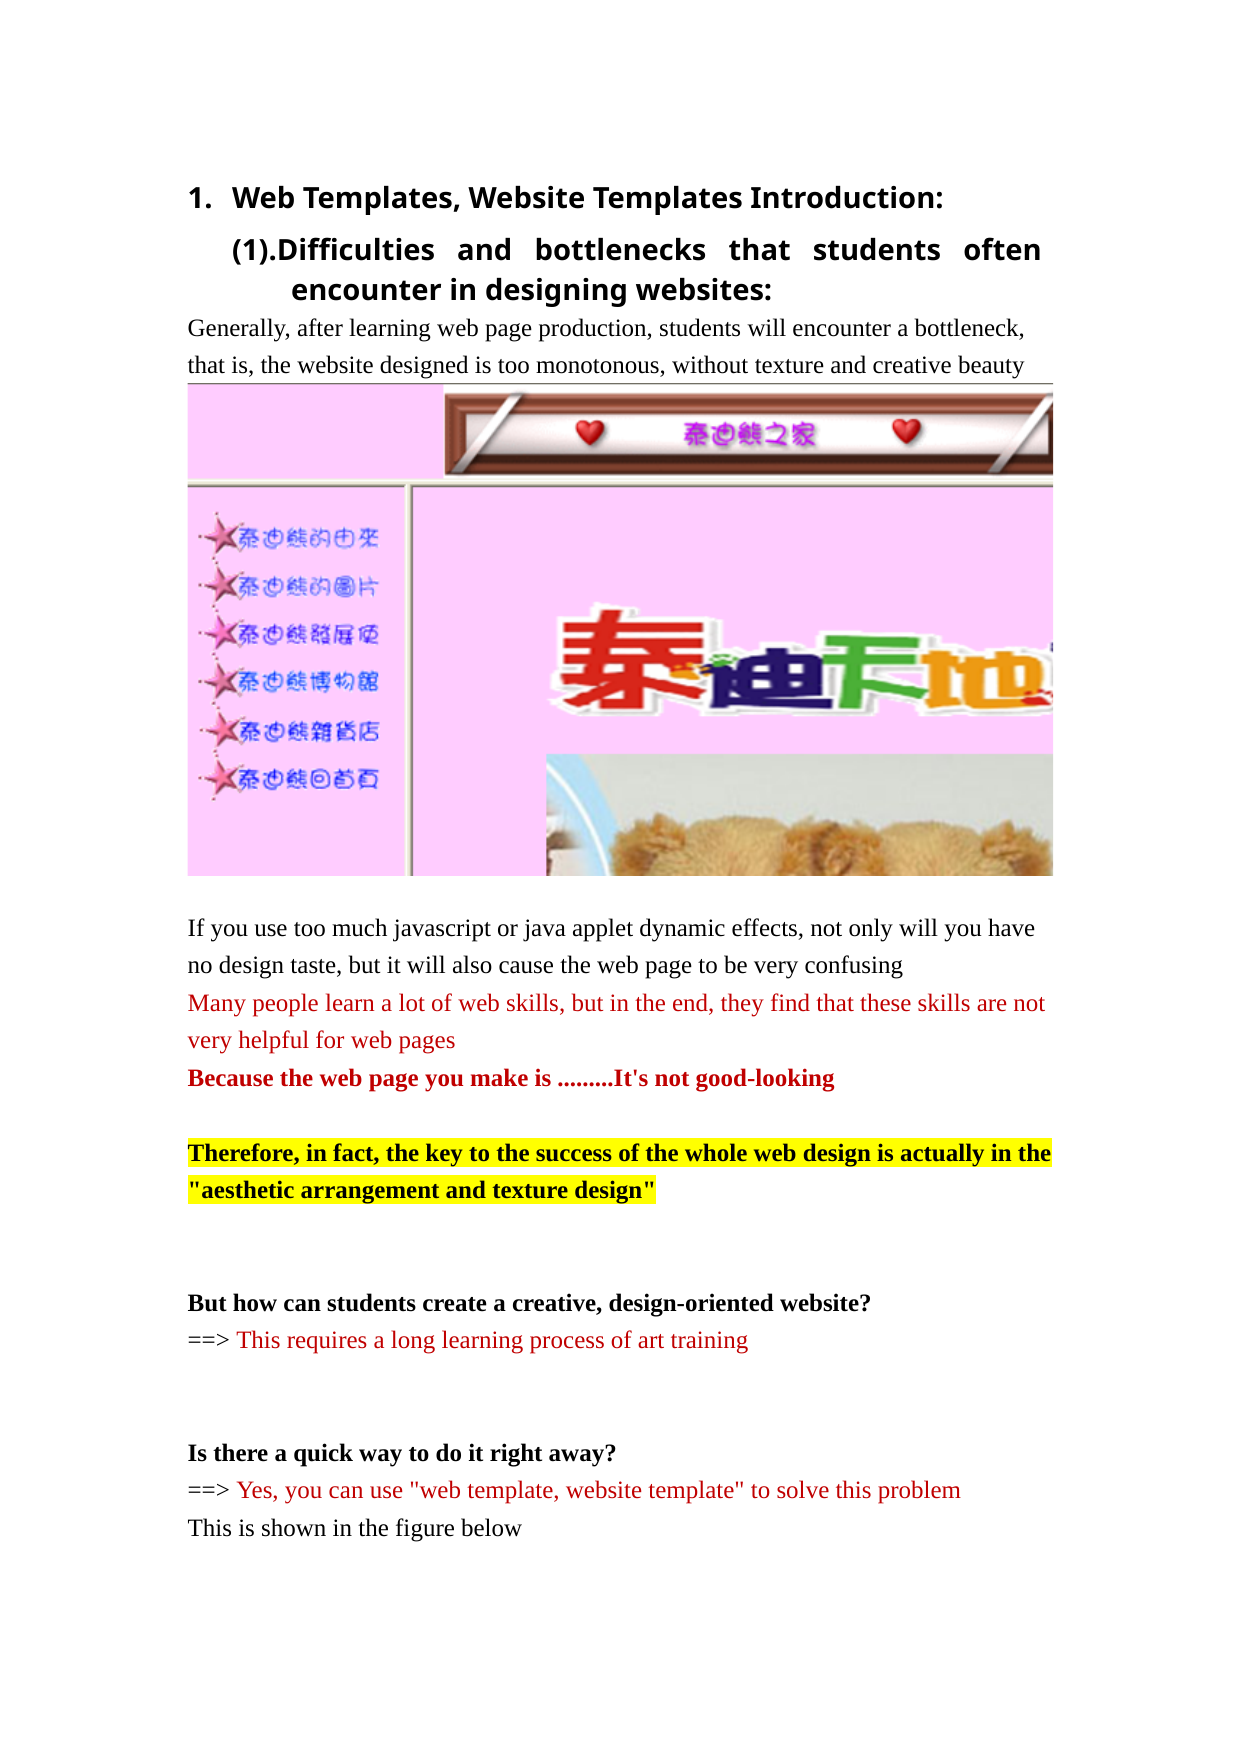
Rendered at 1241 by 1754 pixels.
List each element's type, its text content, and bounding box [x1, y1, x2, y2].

text ==> Yes, you can use "web template, website template" to solve this problem [187, 1471, 1053, 1508]
text But how can students create a creative, design-oriented website? [187, 1283, 1053, 1321]
text If you use too much javascript or java applet dynamic effects, not only will you have no design taste, but it will also cause the web page to be very confusing [187, 908, 1053, 983]
picture [187, 383, 1054, 876]
text Because the web page you make is .........It's not good-looking [187, 1058, 1053, 1096]
text This is shown in the figure below [187, 1508, 1053, 1546]
subtitle Difficulties and bottlenecks that students often encounter in designing websites: [232, 229, 1042, 308]
subtitle Web Templates, Website Templates Introduction: [187, 177, 1053, 217]
text Therefore, in fact, the key to the success of the whole web design is actually in the "aesthetic arrangement and texture design" [187, 1133, 1053, 1208]
text Generally, after learning web page production, students will encounter a bottleneck, that is, the website designed is too monotonous, without texture and creative beauty [187, 308, 1053, 383]
text ==> This requires a long learning process of art training [187, 1321, 1053, 1358]
text Many people learn a lot of web skills, but in the end, they find that these skills are not very helpful for web pages [187, 983, 1053, 1058]
text Is there a quick way to do it right away? [187, 1433, 1053, 1471]
